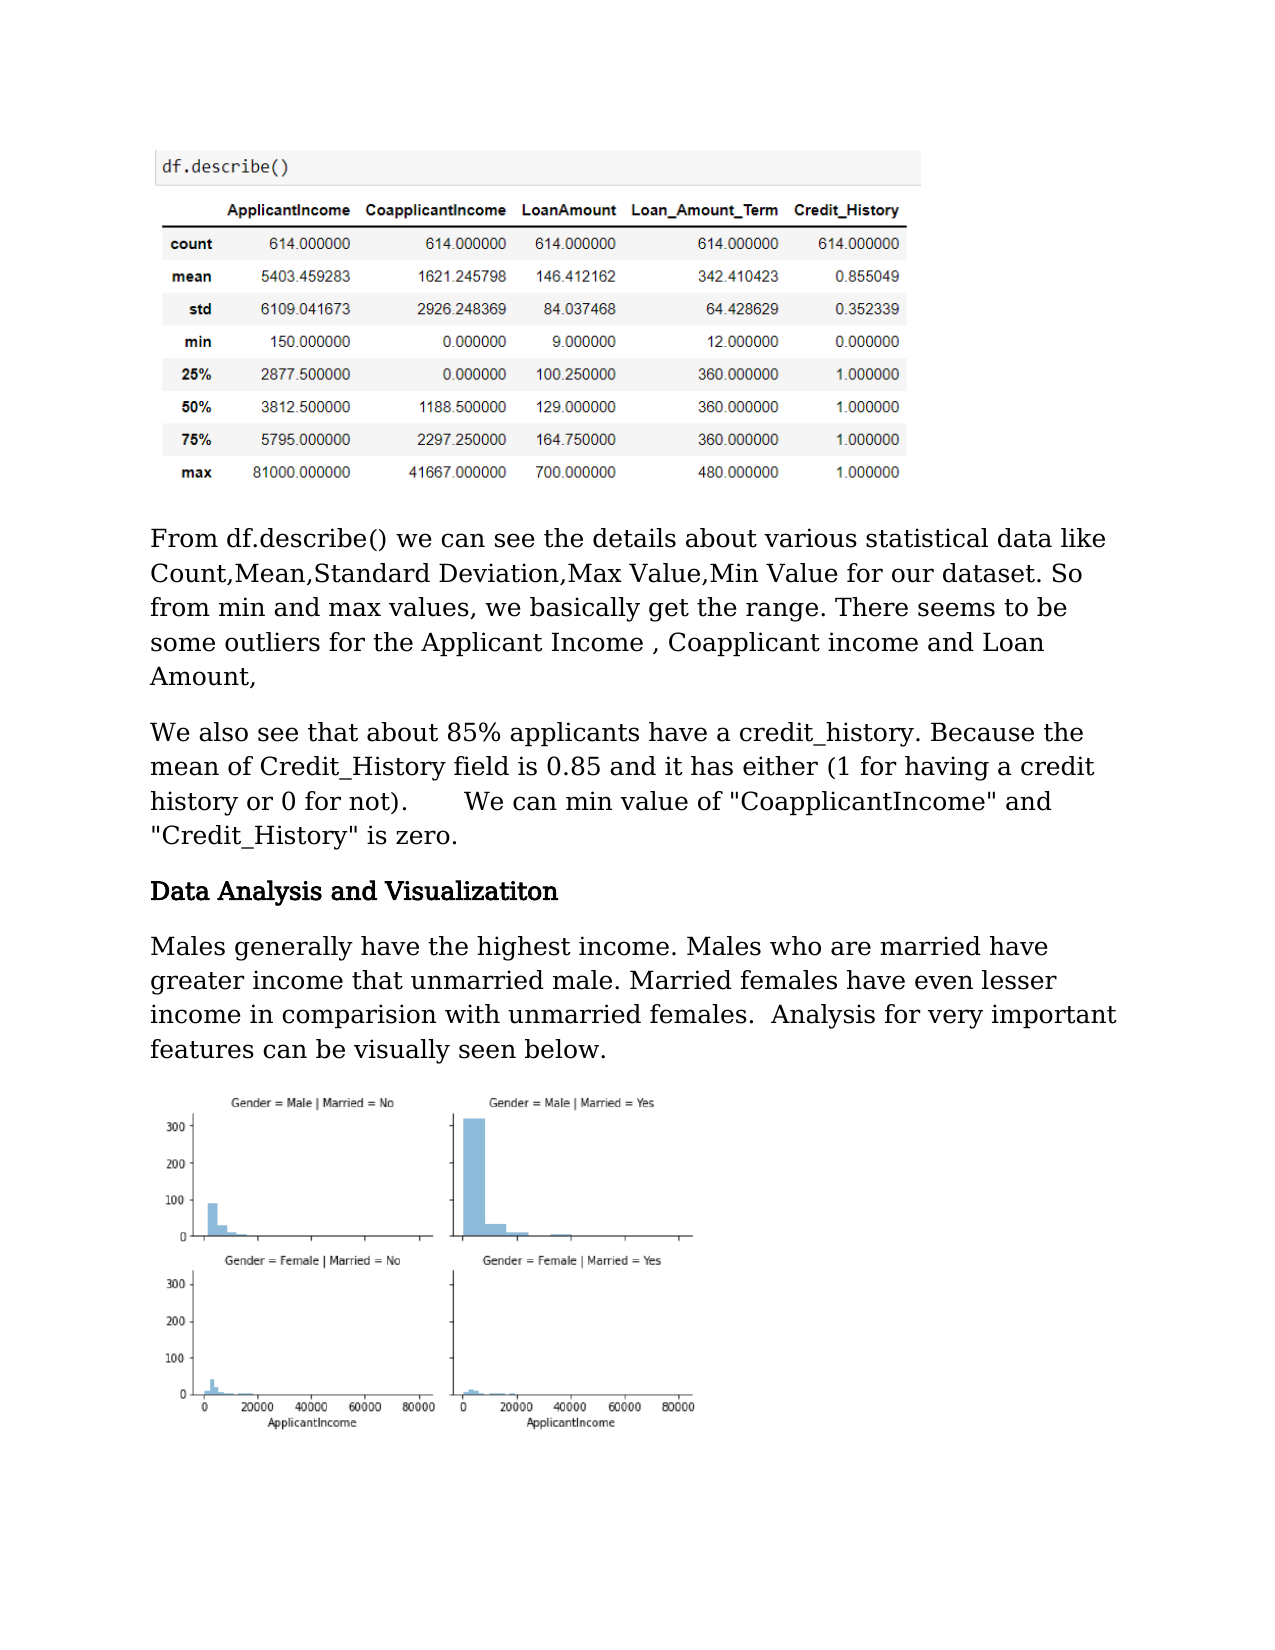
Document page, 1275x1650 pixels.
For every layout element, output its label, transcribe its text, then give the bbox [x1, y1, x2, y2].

text We also see that about 85% applicants have a credit_history. Because the mean of Credit_History field is 0.85 and it has either (1 for having a credit history or 0 for not). We can min value of "CoapplicantIncome" and "Credit_History" is zero. [150, 716, 1125, 849]
text From df.describe() we can see the details about various statistical data like Count,Mean,Standard Deviation,Max Value,Min Value for our dataset. So from min and max values, we basically get the range. There seems to be some outliers for the Applicant Income , Coapplicant income and Loan Amount, [150, 523, 1125, 691]
text Data Analysis and Visualizatiton [150, 875, 1125, 905]
text Males generally have the highest income. Males who are married have greater income that unmarried male. Married females have even lesser income in comparision with unmarried females. Analysis for very important features can be visually seen below. [150, 930, 1125, 1064]
picture [150, 1088, 729, 1441]
picture [150, 150, 921, 498]
